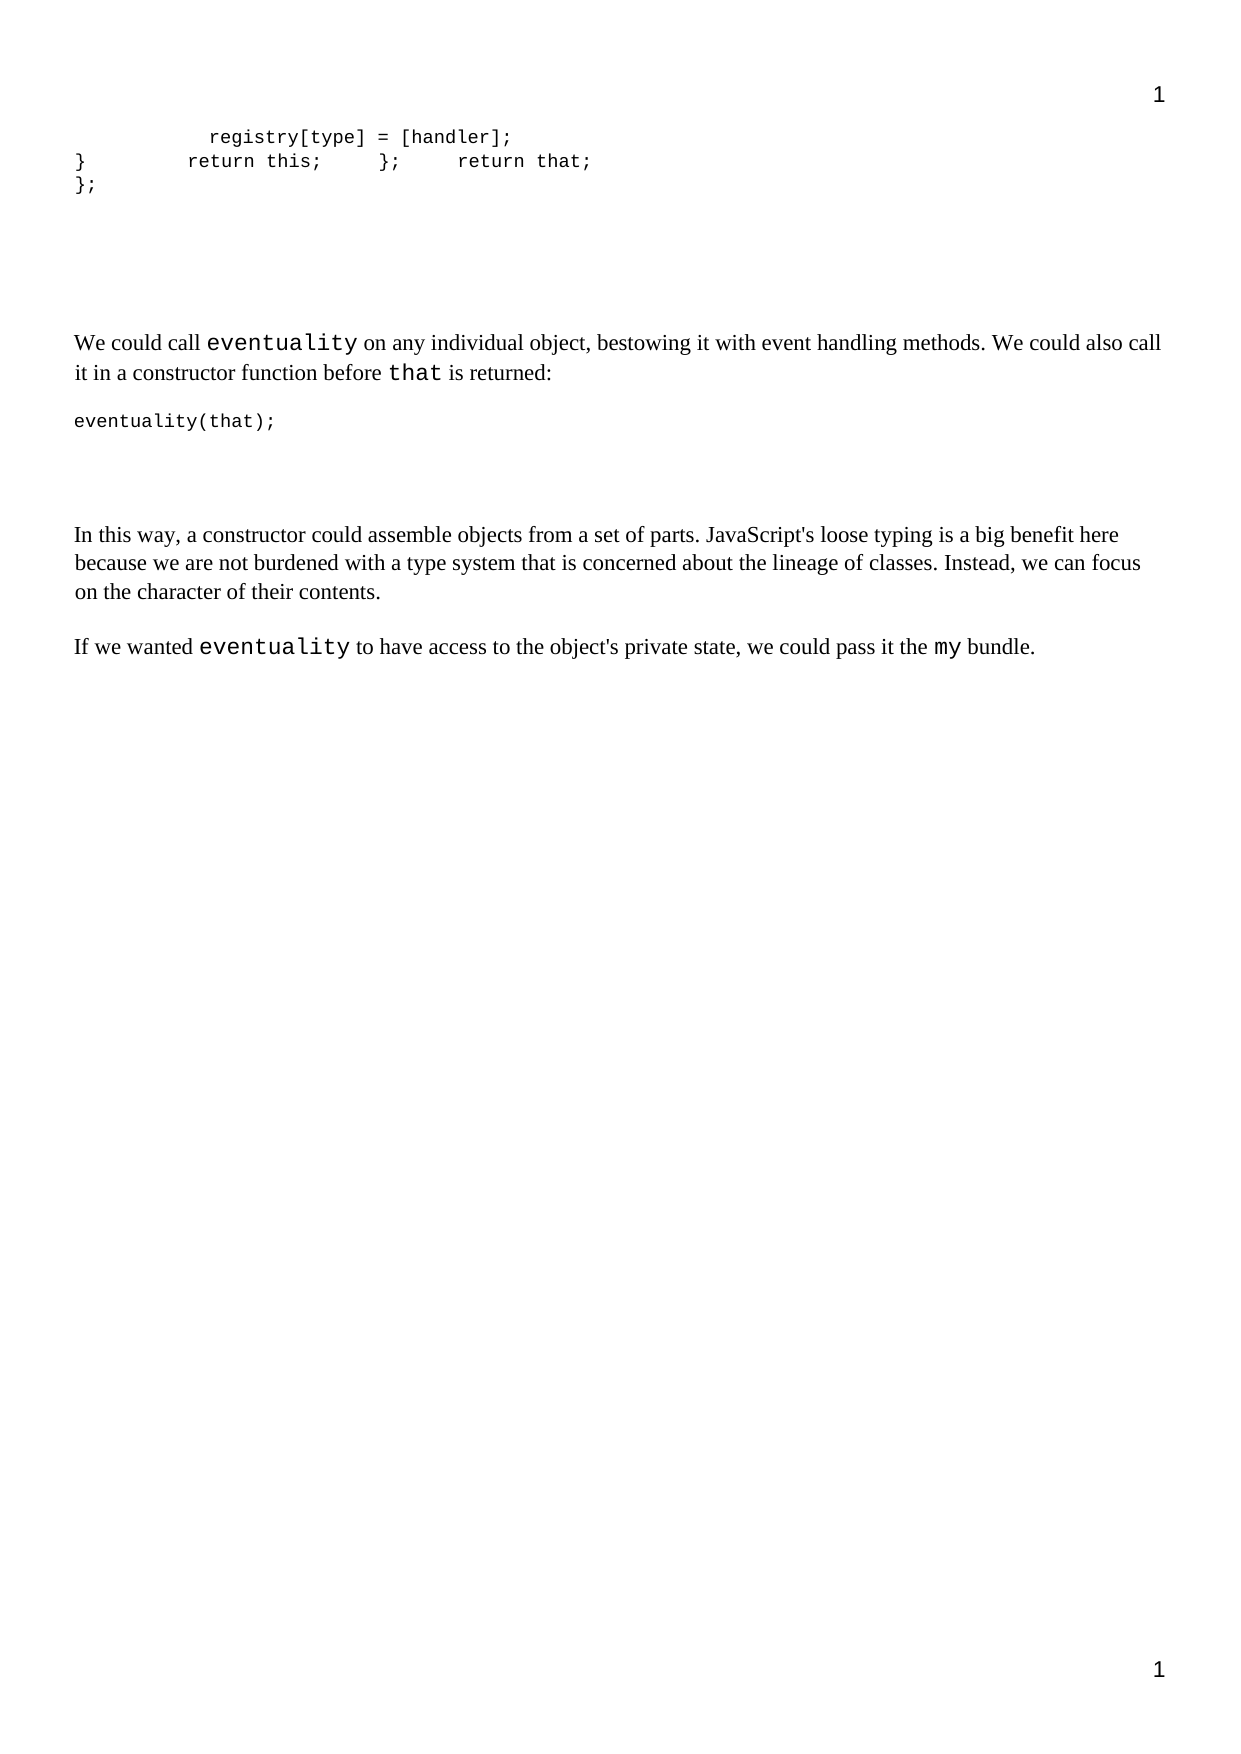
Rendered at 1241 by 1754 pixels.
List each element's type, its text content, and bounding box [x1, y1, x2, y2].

text If we wanted eventuality to have access to the object's private state, we could pass it the my bundle. [73, 633, 1163, 661]
text In this way, a constructor could assemble objects from a set of parts. JavaScript's loose typing is a big benefit here because we are not burdened with a type system that is concerned about the lineage of classes. Instead, we can focus on the character of their contents. [73, 521, 1163, 604]
text registry[type] = [handler]; } return this; }; return that; }; [73, 128, 596, 196]
text We could call eventuality on any individual object, bestowing it with event handling methods. We could also call it in a constructor function before that is returned: [73, 329, 1163, 387]
text eventuality(that); [73, 412, 1164, 433]
